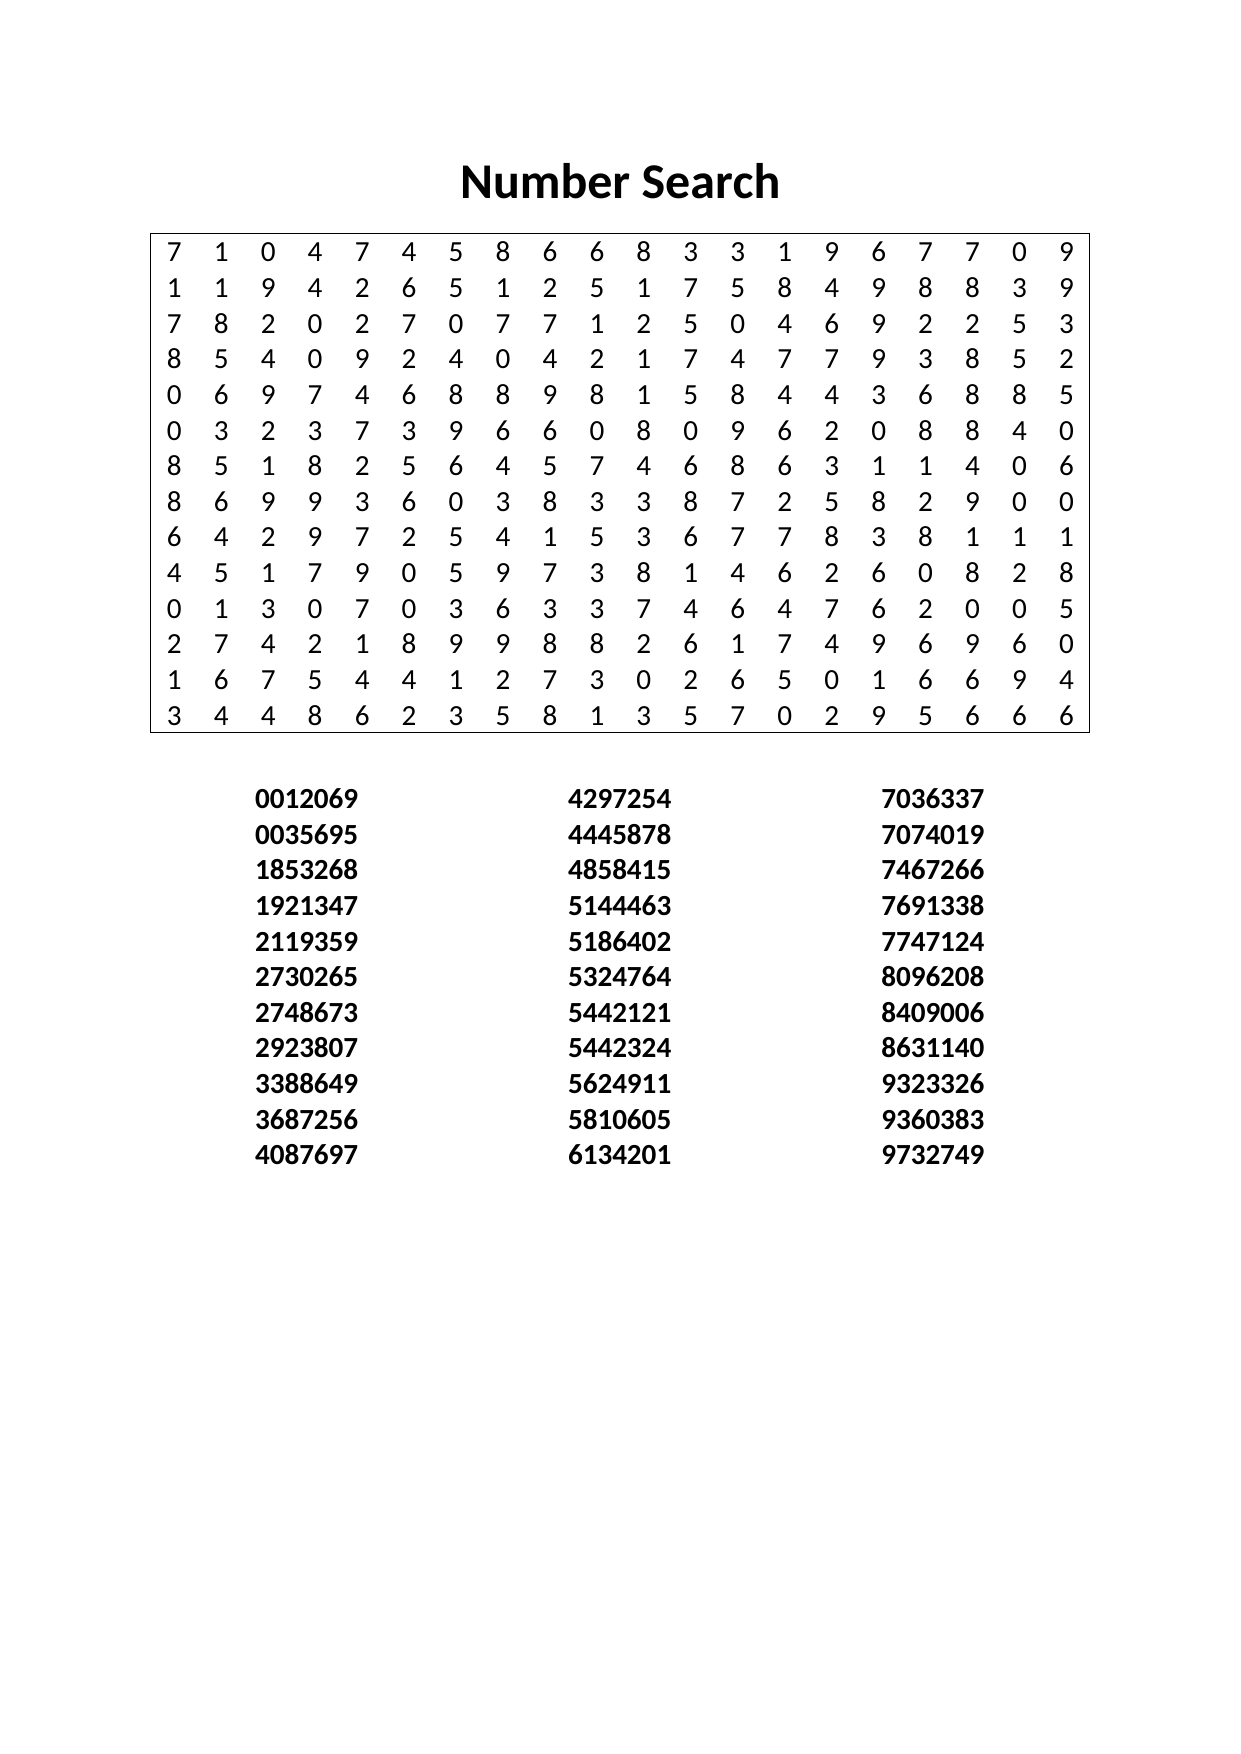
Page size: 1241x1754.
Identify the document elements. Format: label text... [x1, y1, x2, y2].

table_cell 5 [996, 305, 1043, 340]
table_cell 9 [855, 340, 902, 376]
table_cell 8 [667, 483, 714, 518]
table_cell 9 [855, 697, 902, 732]
table_cell 7 [714, 697, 761, 732]
table_cell 5 [432, 554, 479, 590]
table_cell 5810605 [463, 1101, 776, 1136]
table_cell 2 [1043, 340, 1089, 376]
table_header 0 [244, 234, 291, 269]
table_cell 5 [432, 519, 479, 554]
table_header 7 [902, 234, 949, 269]
table_cell 5144463 [463, 887, 776, 923]
table_cell 3 [432, 697, 479, 732]
table_cell 6 [761, 447, 808, 483]
table_cell 2 [761, 483, 808, 518]
table_cell 4 [432, 340, 479, 376]
table_cell 3 [620, 697, 667, 732]
table_cell 1 [151, 269, 197, 305]
table_cell 4 [244, 340, 291, 376]
table_cell 2 [667, 661, 714, 697]
table_cell 0 [714, 305, 761, 340]
table_cell 1 [620, 269, 667, 305]
table_cell 0 [291, 340, 338, 376]
table_cell 1 [949, 519, 996, 554]
table_cell 4 [291, 269, 338, 305]
table_cell 7 [573, 447, 620, 483]
table_cell 4 [338, 661, 385, 697]
text Number Search [150, 150, 1090, 211]
table_cell 8 [385, 625, 432, 661]
table_header 7 [151, 234, 197, 269]
table_cell 9 [855, 625, 902, 661]
table_cell 9 [338, 554, 385, 590]
table_cell 1 [198, 590, 244, 625]
table_cell 8 [620, 554, 667, 590]
table_cell 0 [902, 554, 949, 590]
table_cell 2923807 [150, 1030, 463, 1065]
table_cell 4 [667, 590, 714, 625]
table_cell 5 [573, 269, 620, 305]
table_cell 3 [573, 661, 620, 697]
table_cell 7 [244, 661, 291, 697]
table_cell 7074019 [776, 816, 1089, 851]
table_cell 4 [714, 554, 761, 590]
table_cell 7 [526, 661, 573, 697]
table_cell 7 [479, 305, 526, 340]
table_cell 2 [244, 519, 291, 554]
table_cell 4 [338, 376, 385, 412]
table_cell 5 [198, 447, 244, 483]
table_cell 7 [667, 340, 714, 376]
table_header 7036337 [776, 780, 1089, 816]
table_cell 2 [949, 305, 996, 340]
table_cell 2 [244, 305, 291, 340]
table_cell 8 [526, 697, 573, 732]
table_cell 7 [667, 269, 714, 305]
table_cell 3 [996, 269, 1043, 305]
table_cell 9 [996, 661, 1043, 697]
table_cell 2 [338, 305, 385, 340]
table_cell 7 [526, 305, 573, 340]
table_cell 2 [808, 412, 855, 447]
table_cell 8 [1043, 554, 1089, 590]
table_cell 5 [385, 447, 432, 483]
table_cell 9 [855, 305, 902, 340]
table_cell 8 [949, 554, 996, 590]
table_cell 3 [198, 412, 244, 447]
table_cell 3 [902, 340, 949, 376]
table_cell 3 [385, 412, 432, 447]
table_cell 3 [291, 412, 338, 447]
table_cell 9 [244, 269, 291, 305]
table_cell 9 [949, 483, 996, 518]
table_cell 9 [479, 625, 526, 661]
table_header 0012069 [150, 780, 463, 816]
table_cell 2 [385, 697, 432, 732]
table_cell 2730265 [150, 958, 463, 994]
table_cell 8 [808, 519, 855, 554]
table_cell 7 [385, 305, 432, 340]
table_cell 4 [385, 661, 432, 697]
table_cell 1 [198, 269, 244, 305]
table_cell 0 [996, 483, 1043, 518]
table_cell 8 [996, 376, 1043, 412]
table_cell 9 [479, 554, 526, 590]
table_cell 8 [949, 340, 996, 376]
table_cell 5 [1043, 590, 1089, 625]
table_cell 0 [479, 340, 526, 376]
table_cell 2 [479, 661, 526, 697]
table_cell 4 [198, 519, 244, 554]
table_cell 8409006 [776, 994, 1089, 1029]
table_cell 4 [808, 625, 855, 661]
table_cell 3 [620, 519, 667, 554]
table_cell 7467266 [776, 851, 1089, 887]
table_cell 2 [244, 412, 291, 447]
table_cell 2 [620, 625, 667, 661]
table_cell 1 [151, 661, 197, 697]
table_cell 6 [667, 447, 714, 483]
table_cell 7 [620, 590, 667, 625]
table_cell 5 [526, 447, 573, 483]
table_cell 5 [291, 661, 338, 697]
table_cell 0 [151, 412, 197, 447]
table_cell 0 [761, 697, 808, 732]
table_cell 6 [1043, 697, 1089, 732]
table_cell 3 [573, 554, 620, 590]
table_cell 6 [151, 519, 197, 554]
table_cell 3 [855, 376, 902, 412]
table_cell 6 [855, 554, 902, 590]
table_cell 8 [949, 412, 996, 447]
table_cell 8 [573, 376, 620, 412]
table_cell 1 [432, 661, 479, 697]
table_cell 6 [1043, 447, 1089, 483]
table_cell 3 [855, 519, 902, 554]
table_cell 8 [620, 412, 667, 447]
table_cell 3 [244, 590, 291, 625]
table_header 8 [620, 234, 667, 269]
table_cell 2 [291, 625, 338, 661]
table_cell 3 [808, 447, 855, 483]
table_header 4297254 [463, 780, 776, 816]
table_cell 9360383 [776, 1101, 1089, 1136]
table_cell 8 [902, 269, 949, 305]
table_cell 1853268 [150, 851, 463, 887]
table_cell 0 [432, 483, 479, 518]
table_cell 0 [1043, 412, 1089, 447]
table_cell 6 [479, 590, 526, 625]
table_cell 8 [526, 625, 573, 661]
table_cell 4 [244, 625, 291, 661]
table_header 4 [385, 234, 432, 269]
table_cell 9 [1043, 269, 1089, 305]
table_cell 0035695 [150, 816, 463, 851]
table_cell 2 [338, 269, 385, 305]
table_header 6 [526, 234, 573, 269]
table_cell 1 [855, 661, 902, 697]
table_cell 1 [714, 625, 761, 661]
table_cell 0 [1043, 483, 1089, 518]
table_cell 0 [385, 590, 432, 625]
table_cell 2 [808, 554, 855, 590]
table_cell 7 [338, 519, 385, 554]
table_cell 6 [902, 625, 949, 661]
table_cell 5186402 [463, 923, 776, 958]
table_cell 3 [338, 483, 385, 518]
table_cell 6 [198, 483, 244, 518]
table_cell 5 [902, 697, 949, 732]
table_cell 6 [338, 697, 385, 732]
table_cell 2 [151, 625, 197, 661]
table_cell 5 [667, 376, 714, 412]
table_cell 8 [151, 447, 197, 483]
table_cell 5 [667, 697, 714, 732]
table_header 7 [338, 234, 385, 269]
table_cell 4 [996, 412, 1043, 447]
table_cell 8 [573, 625, 620, 661]
table_cell 6 [949, 697, 996, 732]
table_cell 8 [479, 376, 526, 412]
table_cell 0 [151, 376, 197, 412]
table_cell 9 [291, 483, 338, 518]
table_cell 3687256 [150, 1101, 463, 1136]
table_cell 2 [996, 554, 1043, 590]
table_cell 2 [902, 305, 949, 340]
table_cell 7 [808, 340, 855, 376]
table_cell 1 [244, 447, 291, 483]
table_cell 0 [291, 590, 338, 625]
table_cell 7 [198, 625, 244, 661]
table_cell 6 [385, 483, 432, 518]
table_cell 7 [338, 590, 385, 625]
table_cell 0 [291, 305, 338, 340]
table_cell 8 [761, 269, 808, 305]
table_cell 8 [855, 483, 902, 518]
table_cell 0 [1043, 625, 1089, 661]
table_cell 0 [996, 590, 1043, 625]
table_cell 3388649 [150, 1065, 463, 1101]
table_cell 5442324 [463, 1030, 776, 1065]
table_cell 9 [244, 483, 291, 518]
table_cell 8 [949, 269, 996, 305]
table_cell 8 [902, 412, 949, 447]
table_cell 0 [151, 590, 197, 625]
table_cell 8 [949, 376, 996, 412]
table_cell 0 [667, 412, 714, 447]
table_cell 4 [620, 447, 667, 483]
table_cell 6 [902, 661, 949, 697]
table_cell 5 [573, 519, 620, 554]
table_cell 2 [620, 305, 667, 340]
table_cell 2748673 [150, 994, 463, 1029]
table_cell 5324764 [463, 958, 776, 994]
table_cell 3 [573, 483, 620, 518]
table_cell 7 [761, 340, 808, 376]
table_cell 8 [714, 376, 761, 412]
table_cell 7 [714, 519, 761, 554]
table_cell 6 [667, 519, 714, 554]
table_cell 3 [620, 483, 667, 518]
table_cell 4445878 [463, 816, 776, 851]
table_cell 2 [385, 519, 432, 554]
table_cell 1 [479, 269, 526, 305]
table_cell 1 [338, 625, 385, 661]
table_header 3 [667, 234, 714, 269]
table_cell 4 [761, 590, 808, 625]
table_cell 0 [432, 305, 479, 340]
table_cell 3 [573, 590, 620, 625]
table_cell 9 [855, 269, 902, 305]
table_cell 2 [902, 590, 949, 625]
table_cell 8 [291, 697, 338, 732]
table_cell 5 [761, 661, 808, 697]
table_cell 8 [151, 340, 197, 376]
table_header 1 [198, 234, 244, 269]
table_cell 4 [761, 305, 808, 340]
table_cell 5 [1043, 376, 1089, 412]
table_cell 6 [385, 376, 432, 412]
table_cell 0 [573, 412, 620, 447]
table_cell 5 [996, 340, 1043, 376]
table_cell 8 [198, 305, 244, 340]
table_cell 3 [432, 590, 479, 625]
table_cell 9 [244, 376, 291, 412]
table_cell 5 [667, 305, 714, 340]
table_cell 8 [432, 376, 479, 412]
table_cell 4858415 [463, 851, 776, 887]
table_cell 6 [808, 305, 855, 340]
table_cell 6 [855, 590, 902, 625]
table_cell 4 [761, 376, 808, 412]
table_cell 9 [291, 519, 338, 554]
table_cell 0 [996, 447, 1043, 483]
table_cell 7691338 [776, 887, 1089, 923]
table_cell 6134201 [463, 1136, 776, 1172]
table_cell 8096208 [776, 958, 1089, 994]
table_cell 1 [573, 697, 620, 732]
table_header 7 [949, 234, 996, 269]
table_cell 6 [996, 625, 1043, 661]
table_cell 5 [198, 554, 244, 590]
table_header 6 [573, 234, 620, 269]
table_cell 5 [198, 340, 244, 376]
table_header 9 [1043, 234, 1089, 269]
table_cell 8 [902, 519, 949, 554]
table_cell 6 [198, 661, 244, 697]
table_header 4 [291, 234, 338, 269]
table_cell 7 [291, 376, 338, 412]
table_cell 7 [151, 305, 197, 340]
table_cell 6 [667, 625, 714, 661]
table_cell 9 [526, 376, 573, 412]
table_cell 2 [573, 340, 620, 376]
table_cell 6 [761, 412, 808, 447]
table_header 8 [479, 234, 526, 269]
table_header 5 [432, 234, 479, 269]
table_cell 7 [291, 554, 338, 590]
table_cell 1 [573, 305, 620, 340]
table_cell 4 [949, 447, 996, 483]
table_cell 5 [432, 269, 479, 305]
table_cell 9 [714, 412, 761, 447]
table_cell 4 [479, 519, 526, 554]
table_cell 0 [620, 661, 667, 697]
table_cell 4 [714, 340, 761, 376]
table_header 1 [761, 234, 808, 269]
table_cell 0 [855, 412, 902, 447]
table_cell 7 [808, 590, 855, 625]
table_cell 9323326 [776, 1065, 1089, 1101]
table_cell 6 [949, 661, 996, 697]
table_cell 1 [902, 447, 949, 483]
table_cell 5 [808, 483, 855, 518]
table_cell 6 [996, 697, 1043, 732]
table_cell 8 [291, 447, 338, 483]
table_cell 2 [385, 340, 432, 376]
table_cell 5624911 [463, 1065, 776, 1101]
table_header 9 [808, 234, 855, 269]
table_cell 3 [479, 483, 526, 518]
table_cell 2119359 [150, 923, 463, 958]
table_cell 4 [244, 697, 291, 732]
table_cell 5 [714, 269, 761, 305]
table_cell 6 [432, 447, 479, 483]
table_cell 2 [526, 269, 573, 305]
table_cell 4 [479, 447, 526, 483]
table_cell 9 [338, 340, 385, 376]
table_cell 1 [526, 519, 573, 554]
table_cell 6 [385, 269, 432, 305]
table_cell 9 [432, 412, 479, 447]
table_cell 6 [761, 554, 808, 590]
table_cell 6 [526, 412, 573, 447]
table_cell 4 [1043, 661, 1089, 697]
table_cell 2 [902, 483, 949, 518]
table_cell 1 [620, 340, 667, 376]
table_cell 9 [432, 625, 479, 661]
table_cell 8 [714, 447, 761, 483]
table_cell 1 [620, 376, 667, 412]
table_cell 1 [1043, 519, 1089, 554]
table_cell 0 [808, 661, 855, 697]
table_cell 1921347 [150, 887, 463, 923]
table_header 6 [855, 234, 902, 269]
table_cell 4 [198, 697, 244, 732]
table_cell 9732749 [776, 1136, 1089, 1172]
table_cell 4 [808, 376, 855, 412]
table_cell 1 [996, 519, 1043, 554]
table_cell 4087697 [150, 1136, 463, 1172]
table_cell 0 [385, 554, 432, 590]
table_header 3 [714, 234, 761, 269]
table_cell 7 [761, 519, 808, 554]
table_cell 3 [526, 590, 573, 625]
table_cell 6 [714, 661, 761, 697]
table_cell 1 [244, 554, 291, 590]
table_cell 4 [151, 554, 197, 590]
table_cell 3 [1043, 305, 1089, 340]
table_cell 2 [338, 447, 385, 483]
table_cell 0 [949, 590, 996, 625]
table_cell 8 [151, 483, 197, 518]
table_cell 8 [526, 483, 573, 518]
table_cell 6 [479, 412, 526, 447]
table_cell 2 [808, 697, 855, 732]
table_cell 5 [479, 697, 526, 732]
table_cell 5442121 [463, 994, 776, 1029]
table_cell 6 [902, 376, 949, 412]
table_cell 7 [714, 483, 761, 518]
table_cell 4 [808, 269, 855, 305]
table_cell 6 [198, 376, 244, 412]
table_cell 6 [714, 590, 761, 625]
table_cell 1 [667, 554, 714, 590]
table_cell 4 [526, 340, 573, 376]
table_cell 7 [761, 625, 808, 661]
table_cell 9 [949, 625, 996, 661]
table_cell 7747124 [776, 923, 1089, 958]
table_cell 8631140 [776, 1030, 1089, 1065]
table_cell 3 [151, 697, 197, 732]
table_cell 1 [855, 447, 902, 483]
table_cell 7 [338, 412, 385, 447]
table_header 0 [996, 234, 1043, 269]
table_cell 7 [526, 554, 573, 590]
